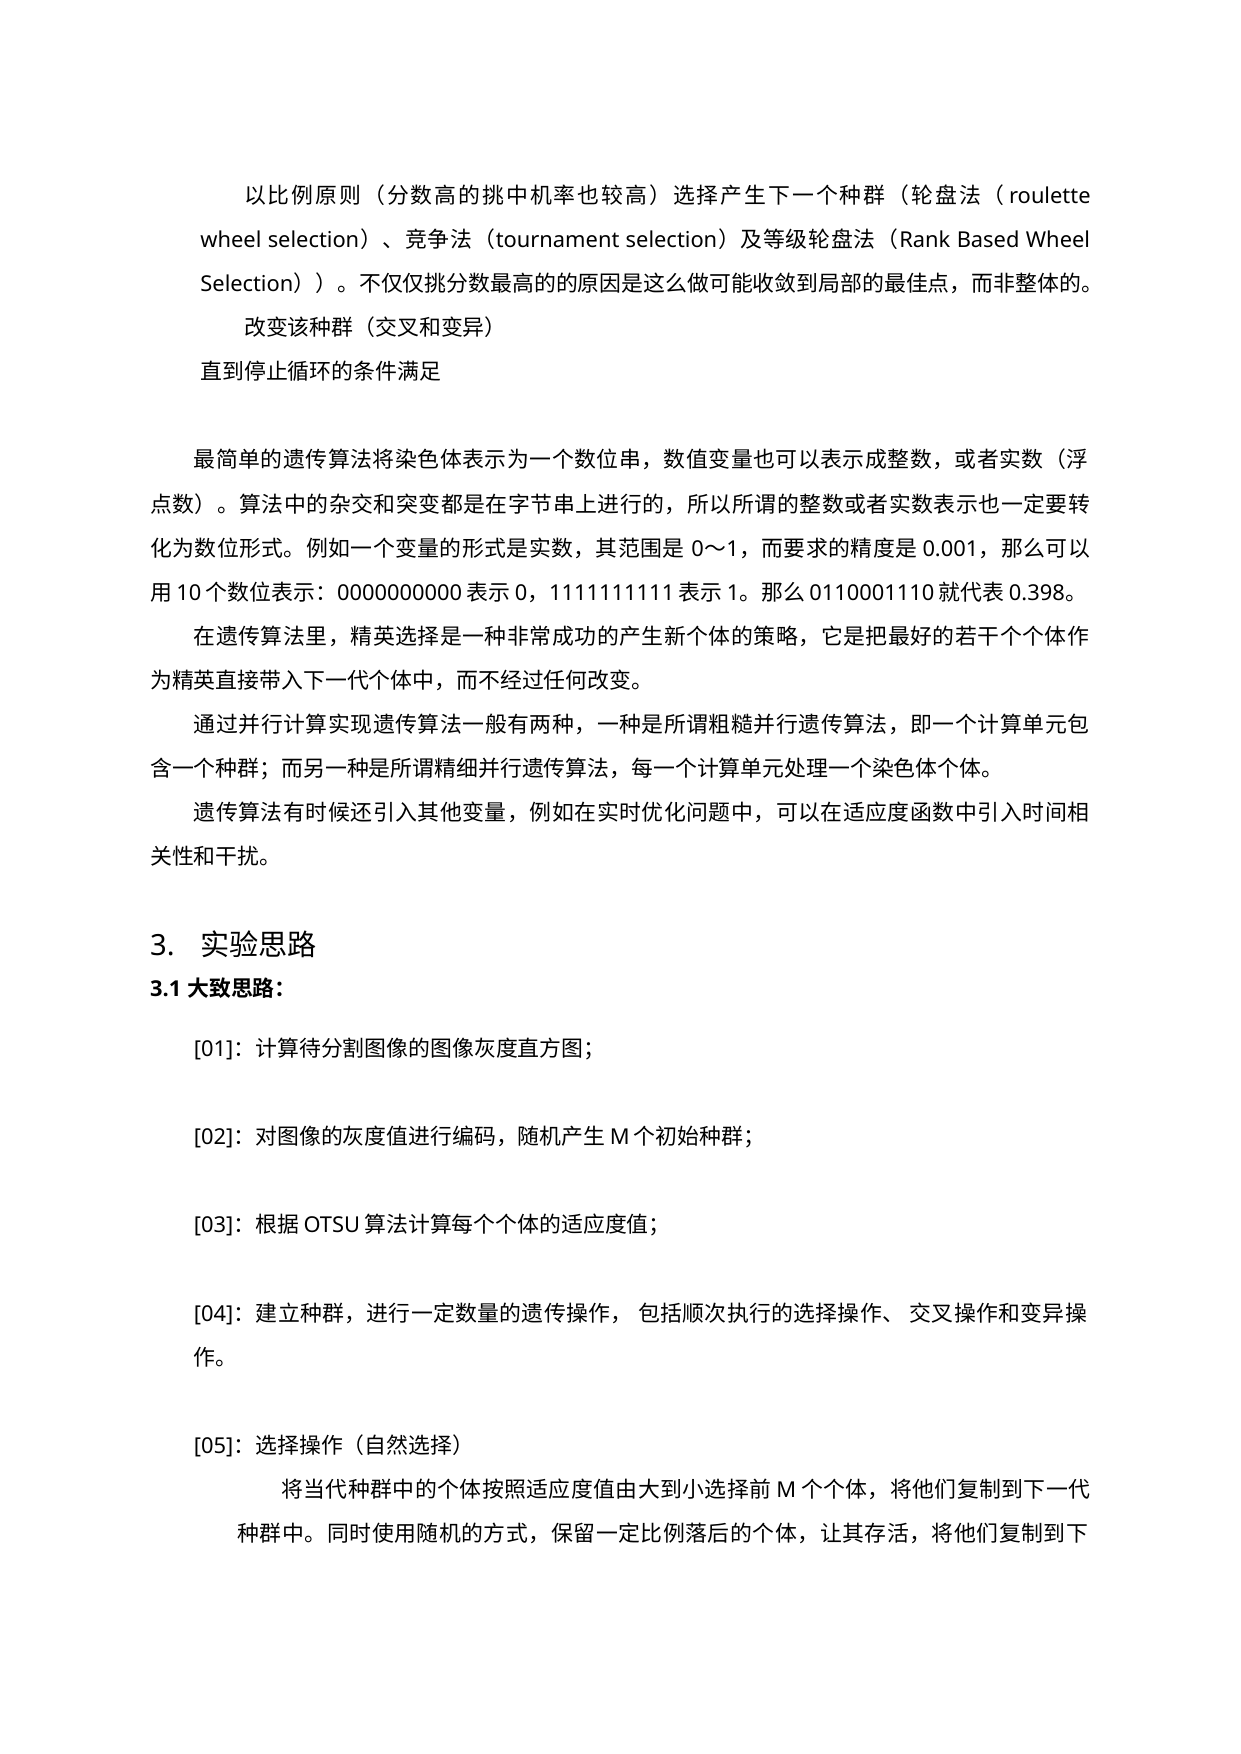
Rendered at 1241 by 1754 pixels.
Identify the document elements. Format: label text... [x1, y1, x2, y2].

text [237, 1466, 1090, 1554]
text [03]：根据OTSU算法计算每个个体的适应度值； [194, 1201, 1090, 1245]
text [05]：选择操作（自然选择） [194, 1422, 1090, 1466]
text 最简单的遗传算法将染色体表示为一个数位串，数值变量也可以表示成整数，或者实数（浮点数）。算法中的杂交和突变都是在字节串上进行的，所以所谓的整数或者实数表示也一定要转化为数位形式。例如一个变量的形式是实数，其范围是0～1，而要求的精度是0.001，那么可以用10个数位表示：0000000000表示0，1111111111表示1。那么0110001110就代表0.398。 [150, 436, 1090, 613]
text 在遗传算法里，精英选择是一种非常成功的产生新个体的策略，它是把最好的若干个个体作为精英直接带入下一代个体中，而不经过任何改变。 [150, 613, 1090, 701]
list 实验思路 [150, 921, 1090, 965]
text [04]：建立种群，进行一定数量的遗传操作， 包括顺次执行的选择操作、 交叉操作和变异操作。 [194, 1289, 1090, 1377]
list 以比例原则（分数高的挑中机率也较高）选择产生下一个种群（轮盘法（roulette wheel selection）、竞争法（tournament selection）及等级轮盘法（Rank Based Wheel Selection））。不仅仅挑分数最高的的原因是这么做可能收敛到局部的最佳点，而非整体的。 [200, 172, 1090, 304]
list 改变该种群（交叉和变异） [200, 304, 1090, 348]
text [01]：计算待分割图像的图像灰度直方图； [194, 1025, 1090, 1069]
text [02]：对图像的灰度值进行编码，随机产生M个初始种群； [194, 1113, 1090, 1157]
text 通过并行计算实现遗传算法一般有两种，一种是所谓粗糙并行遗传算法，即一个计算单元包含一个种群；而另一种是所谓精细并行遗传算法，每一个计算单元处理一个染色体个体。 [150, 701, 1090, 789]
text 3.1 大致思路： [150, 965, 1090, 1009]
list 直到停止循环的条件满足 [200, 348, 1090, 392]
text 遗传算法有时候还引入其他变量，例如在实时优化问题中，可以在适应度函数中引入时间相关性和干扰。 [150, 789, 1090, 877]
